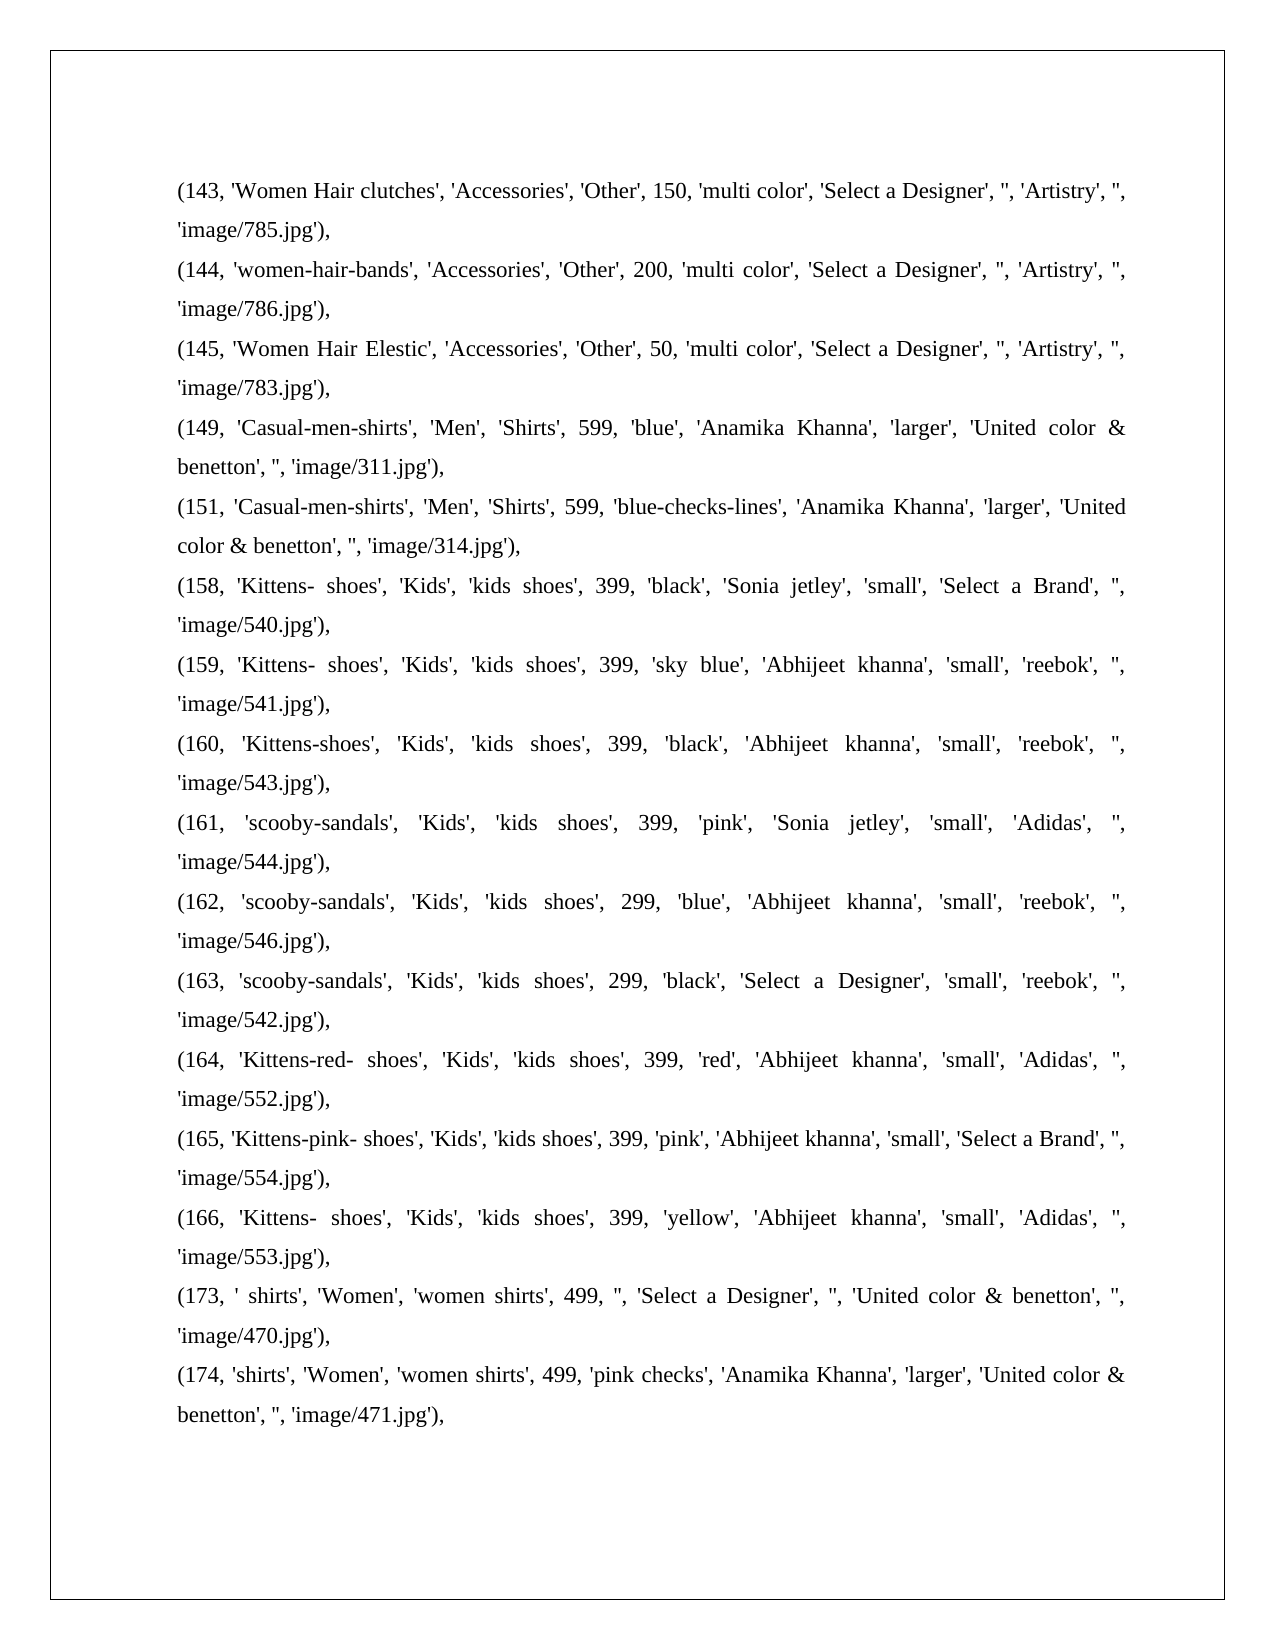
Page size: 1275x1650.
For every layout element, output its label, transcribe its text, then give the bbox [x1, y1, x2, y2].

text (165, 'Kittens-pink- shoes', 'Kids', 'kids shoes', 399, 'pink', 'Abhijeet khanna', 'small', 'Select a Brand', '', 'image/554.jpg'), [177, 1124, 1127, 1190]
text (161, 'scooby-sandals', 'Kids', 'kids shoes', 399, 'pink', 'Sonia jetley', 'small', 'Adidas', '', 'image/544.jpg'), [177, 809, 1127, 874]
text (162, 'scooby-sandals', 'Kids', 'kids shoes', 299, 'blue', 'Abhijeet khanna', 'small', 'reebok', '', 'image/546.jpg'), [177, 888, 1127, 953]
text (166, 'Kittens- shoes', 'Kids', 'kids shoes', 399, 'yellow', 'Abhijeet khanna', 'small', 'Adidas', '', 'image/553.jpg'), [177, 1203, 1127, 1269]
text (145, 'Women Hair Elestic', 'Accessories', 'Other', 50, 'multi color', 'Select a Designer', '', 'Artistry', '', 'image/783.jpg'), [177, 335, 1127, 401]
text (173, ' shirts', 'Women', 'women shirts', 499, '', 'Select a Designer', '', 'United color & benetton', '', 'image/470.jpg'), [177, 1282, 1127, 1348]
text (164, 'Kittens-red- shoes', 'Kids', 'kids shoes', 399, 'red', 'Abhijeet khanna', 'small', 'Adidas', '', 'image/552.jpg'), [177, 1046, 1127, 1111]
text (158, 'Kittens- shoes', 'Kids', 'kids shoes', 399, 'black', 'Sonia jetley', 'small', 'Select a Brand', '', 'image/540.jpg'), [177, 572, 1127, 638]
text (151, 'Casual-men-shirts', 'Men', 'Shirts', 599, 'blue-checks-lines', 'Anamika Khanna', 'larger', 'United color & benetton', '', 'image/314.jpg'), [177, 493, 1127, 559]
text (149, 'Casual-men-shirts', 'Men', 'Shirts', 599, 'blue', 'Anamika Khanna', 'larger', 'United color & benetton', '', 'image/311.jpg'), [177, 414, 1127, 480]
text (160, 'Kittens-shoes', 'Kids', 'kids shoes', 399, 'black', 'Abhijeet khanna', 'small', 'reebok', '', 'image/543.jpg'), [177, 730, 1127, 796]
text (144, 'women-hair-bands', 'Accessories', 'Other', 200, 'multi color', 'Select a Designer', '', 'Artistry', '', 'image/786.jpg'), [177, 256, 1127, 322]
text (143, 'Women Hair clutches', 'Accessories', 'Other', 150, 'multi color', 'Select a Designer', '', 'Artistry', '', 'image/785.jpg'), [177, 177, 1127, 243]
text (159, 'Kittens- shoes', 'Kids', 'kids shoes', 399, 'sky blue', 'Abhijeet khanna', 'small', 'reebok', '', 'image/541.jpg'), [177, 651, 1127, 717]
text (174, 'shirts', 'Women', 'women shirts', 499, 'pink checks', 'Anamika Khanna', 'larger', 'United color & benetton', '', 'image/471.jpg'), [177, 1361, 1127, 1427]
text (163, 'scooby-sandals', 'Kids', 'kids shoes', 299, 'black', 'Select a Designer', 'small', 'reebok', '', 'image/542.jpg'), [177, 967, 1127, 1032]
